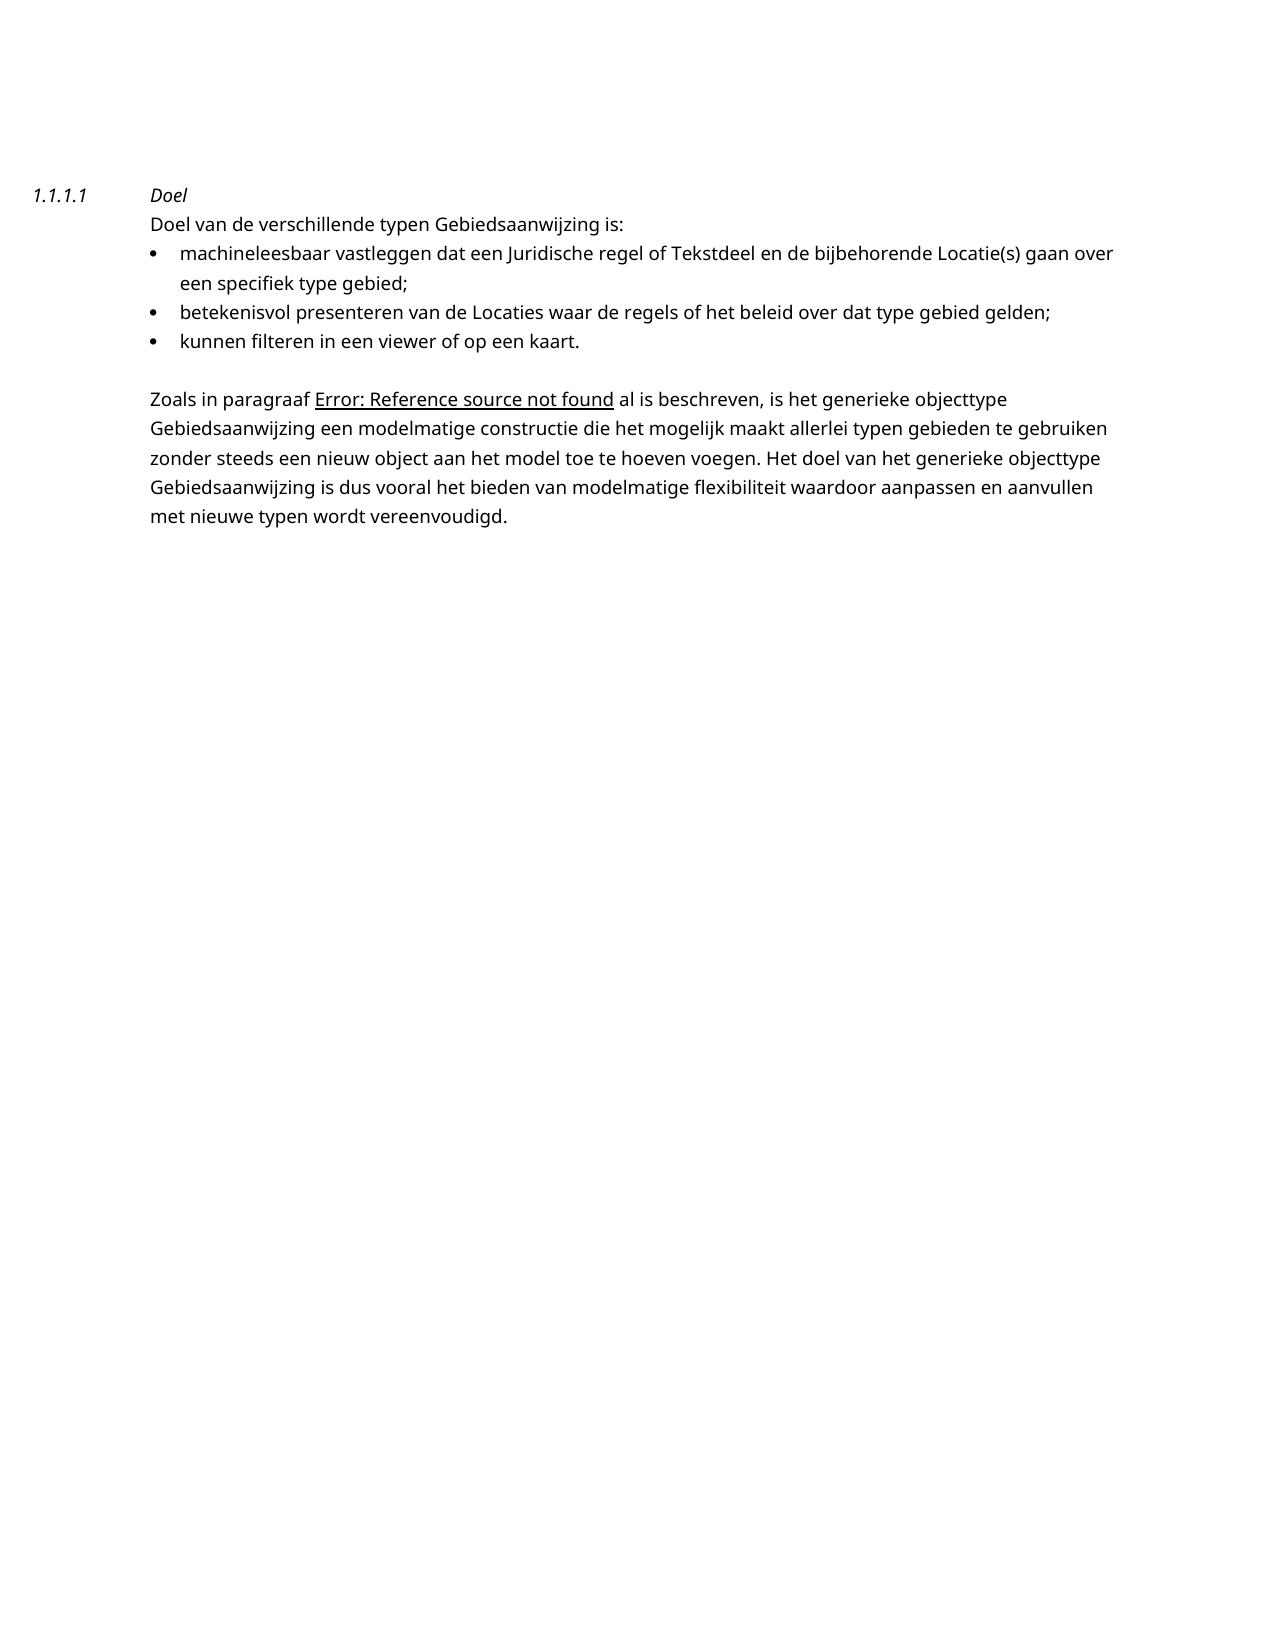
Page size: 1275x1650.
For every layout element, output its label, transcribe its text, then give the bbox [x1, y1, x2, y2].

text betekenisvol presenteren van de Locaties waar de regels of het beleid over dat type gebied gelden; [150, 296, 1125, 325]
text kunnen filteren in een viewer of op een kaart. [150, 325, 1125, 354]
text Zoals in paragraaf 6.4.7.1 al is beschreven, is het generieke objecttype Gebiedsaanwijzing een modelmatige constructie die het mogelijk maakt allerlei typen gebieden te gebruiken zonder steeds een nieuw object aan het model toe te hoeven voegen. Het doel van het generieke objecttype Gebiedsaanwijzing is dus vooral het bieden van modelmatige flexibiliteit waardoor aanpassen en aanvullen met nieuwe typen wordt vereenvoudigd. [150, 383, 1125, 529]
text machineleesbaar vastleggen dat een Juridische regel of Tekstdeel en de bijbehorende Locatie(s) gaan over een specifiek type gebied; [150, 237, 1125, 296]
text Doel van de verschillende typen Gebiedsaanwijzing is: [150, 208, 1125, 237]
subtitle Doel [32, 179, 1125, 208]
